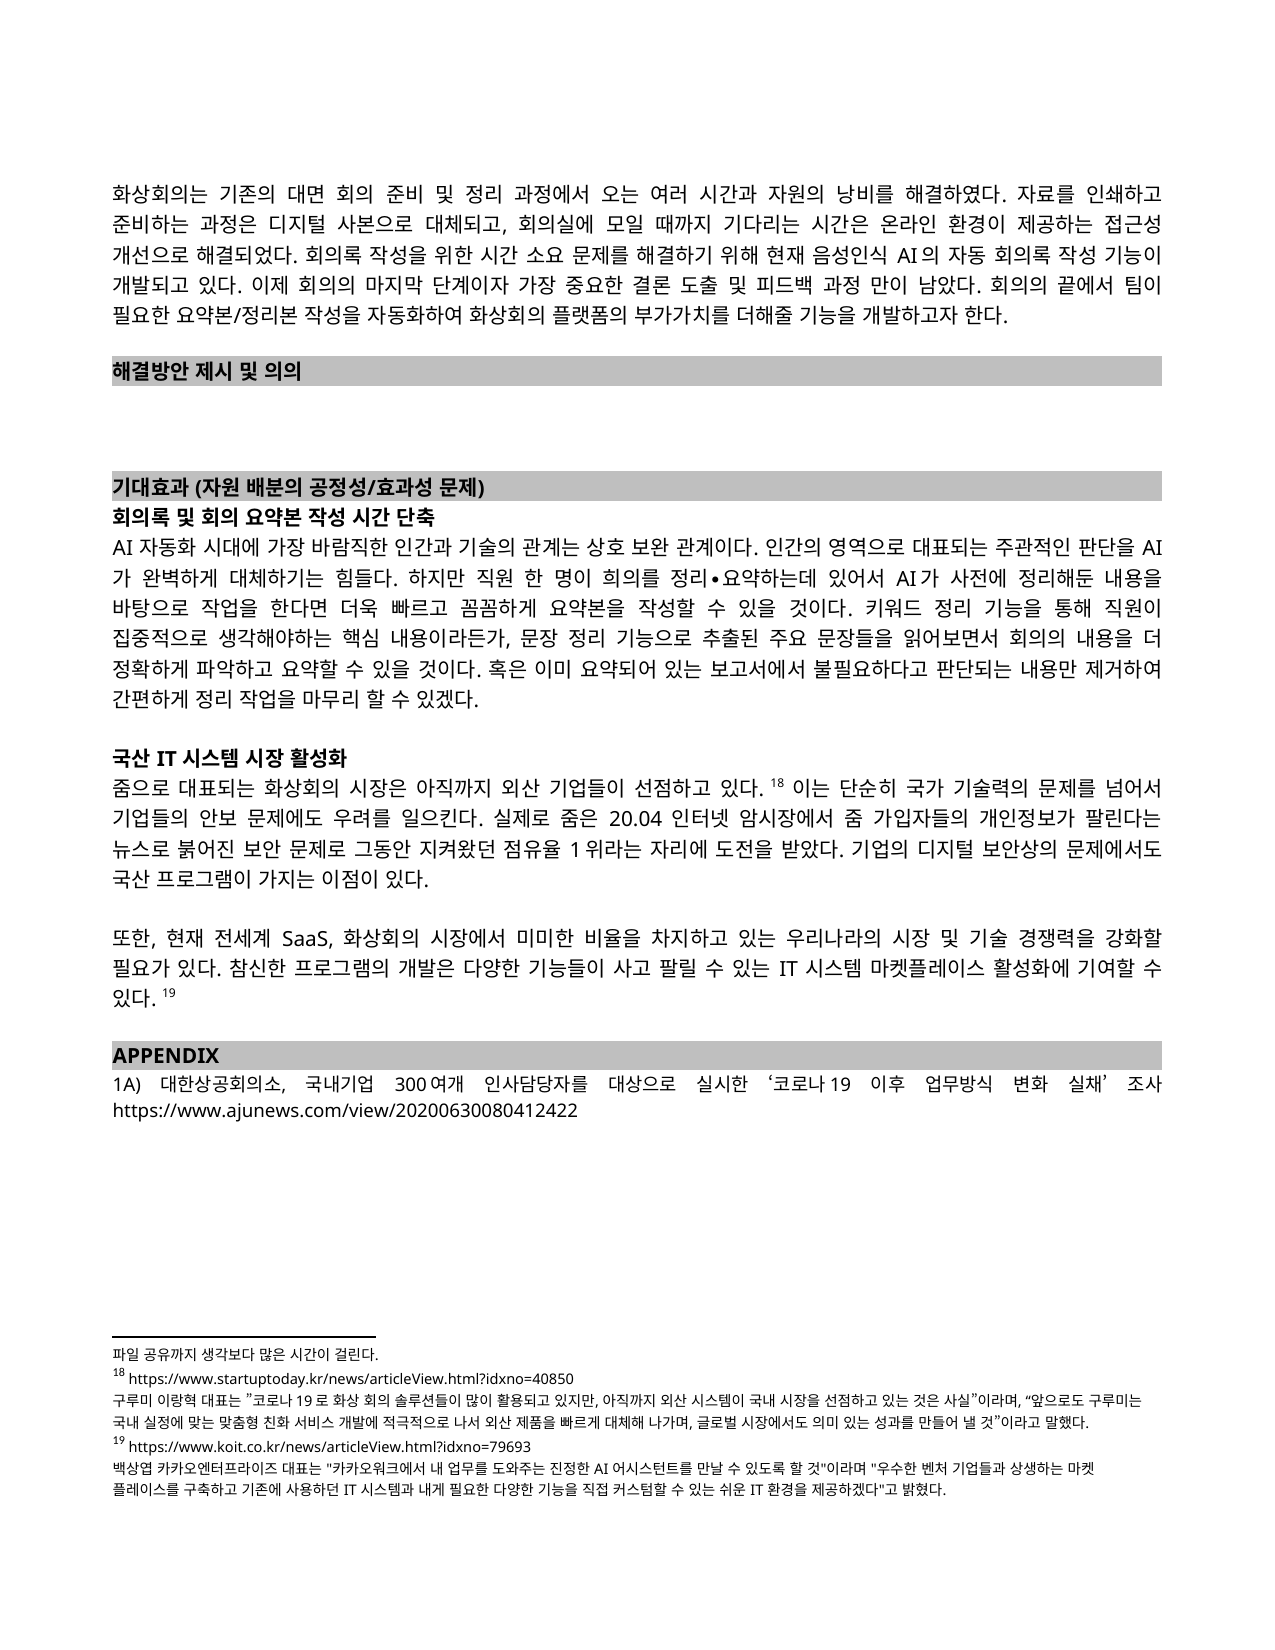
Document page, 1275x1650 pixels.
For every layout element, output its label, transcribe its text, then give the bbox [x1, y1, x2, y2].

text AI 자동화 시대에 가장 바람직한 인간과 기술의 관계는 상호 보완 관계이다. 인간의 영역으로 대표되는 주관적인 판단을 AI가 완벽하게 대체하기는 힘들다. 하지만 직원 한 명이 희의를 정리∙요약하는데 있어서 AI가 사전에 정리해둔 내용을 바탕으로 작업을 한다면 더욱 빠르고 꼼꼼하게 요약본을 작성할 수 있을 것이다. 키워드 정리 기능을 통해 직원이 집중적으로 생각해야하는 핵심 내용이라든가, 문장 정리 기능으로 추출된 주요 문장들을 읽어보면서 회의의 내용을 더 정확하게 파악하고 요약할 수 있을 것이다. 혹은 이미 요약되어 있는 보고서에서 불필요하다고 판단되는 내용만 제거하여 간편하게 정리 작업을 마무리 할 수 있겠다. [112, 532, 1162, 713]
text 줌으로 대표되는 화상회의 시장은 아직까지 외산 기업들이 선점하고 있다. 이는 단순히 국가 기술력의 문제를 넘어서 기업들의 안보 문제에도 우려를 일으킨다. 실제로 줌은 20.04 인터넷 암시장에서 줌 가입자들의 개인정보가 팔린다는 뉴스로 붉어진 보안 문제로 그동안 지켜왔던 점유율 1위라는 자리에 도전을 받았다. 기업의 디지털 보안상의 문제에서도 국산 프로그램이 가지는 이점이 있다. [112, 772, 1162, 893]
text 해결방안 제시 및 의의 [112, 356, 1162, 386]
text APPENDIX [112, 1041, 1162, 1070]
text 1A) 대한상공회의소, 국내기업 300여개 인사담당자를 대상으로 실시한 ‘코로나19 이후 업무방식 변화 실채’ 조사 https://www.ajunews.com/view/20200630080412422 [112, 1070, 1162, 1122]
text 회의록 및 회의 요약본 작성 시간 단축 [112, 501, 1162, 532]
text 또한, 현재 전세계 SaaS, 화상회의 시장에서 미미한 비율을 차지하고 있는 우리나라의 시장 및 기술 경쟁력을 강화할 필요가 있다. 참신한 프로그램의 개발은 다양한 기능들이 사고 팔릴 수 있는 IT 시스템 마켓플레이스 활성화에 기여할 수 있다. [112, 922, 1162, 1013]
text 국산 IT 시스템 시장 활성화 [112, 742, 1162, 772]
text 기대효과 (자원 배분의 공정성/효과성 문제) [112, 471, 1162, 501]
text 화상회의는 기존의 대면 회의 준비 및 정리 과정에서 오는 여러 시간과 자원의 낭비를 해결하였다. 자료를 인쇄하고 준비하는 과정은 디지털 사본으로 대체되고, 회의실에 모일 때까지 기다리는 시간은 온라인 환경이 제공하는 접근성 개선으로 해결되었다. 회의록 작성을 위한 시간 소요 문제를 해결하기 위해 현재 음성인식 AI의 자동 회의록 작성 기능이 개발되고 있다. 이제 회의의 마지막 단계이자 가장 중요한 결론 도출 및 피드백 과정 만이 남았다. 회의의 끝에서 팀이 필요한 요약본/정리본 작성을 자동화하여 화상회의 플랫폼의 부가가치를 더해줄 기능을 개발하고자 한다. [112, 178, 1162, 330]
